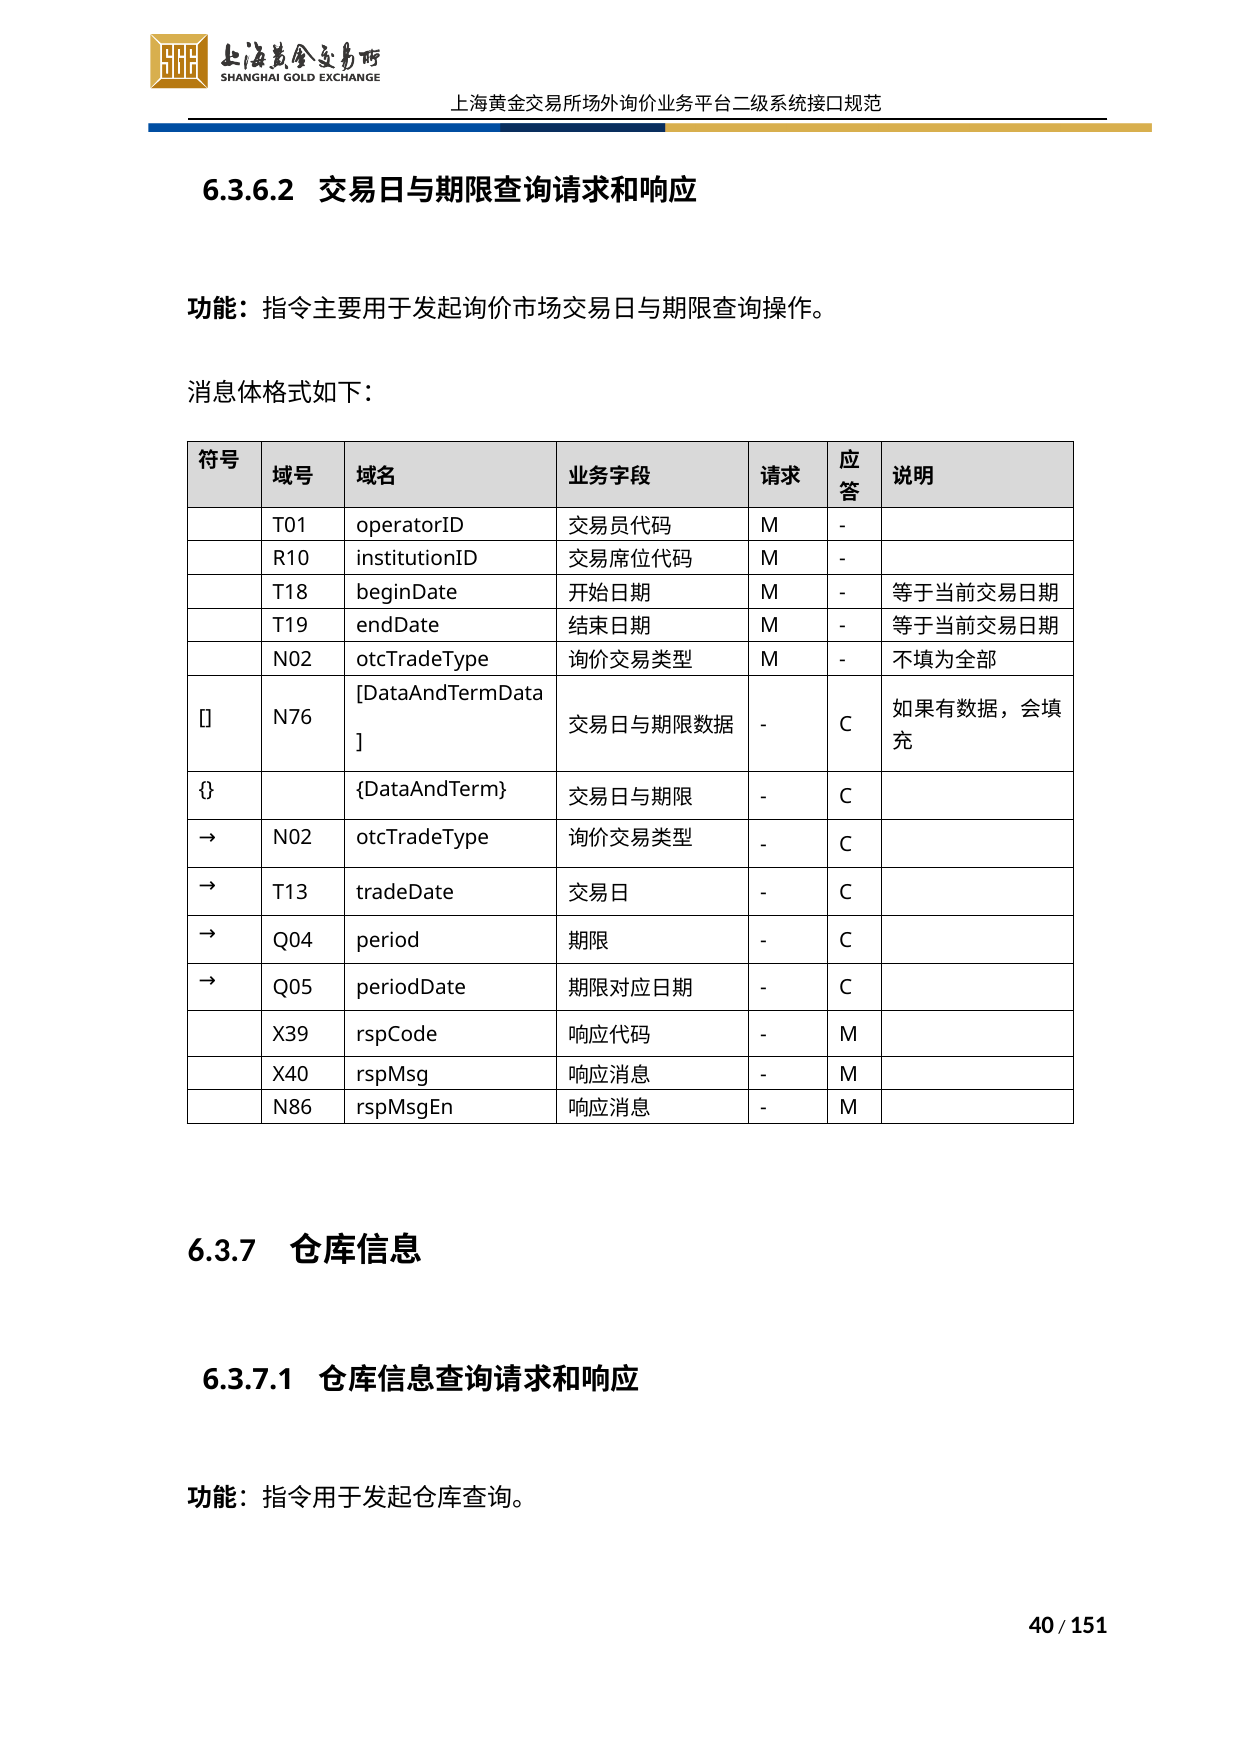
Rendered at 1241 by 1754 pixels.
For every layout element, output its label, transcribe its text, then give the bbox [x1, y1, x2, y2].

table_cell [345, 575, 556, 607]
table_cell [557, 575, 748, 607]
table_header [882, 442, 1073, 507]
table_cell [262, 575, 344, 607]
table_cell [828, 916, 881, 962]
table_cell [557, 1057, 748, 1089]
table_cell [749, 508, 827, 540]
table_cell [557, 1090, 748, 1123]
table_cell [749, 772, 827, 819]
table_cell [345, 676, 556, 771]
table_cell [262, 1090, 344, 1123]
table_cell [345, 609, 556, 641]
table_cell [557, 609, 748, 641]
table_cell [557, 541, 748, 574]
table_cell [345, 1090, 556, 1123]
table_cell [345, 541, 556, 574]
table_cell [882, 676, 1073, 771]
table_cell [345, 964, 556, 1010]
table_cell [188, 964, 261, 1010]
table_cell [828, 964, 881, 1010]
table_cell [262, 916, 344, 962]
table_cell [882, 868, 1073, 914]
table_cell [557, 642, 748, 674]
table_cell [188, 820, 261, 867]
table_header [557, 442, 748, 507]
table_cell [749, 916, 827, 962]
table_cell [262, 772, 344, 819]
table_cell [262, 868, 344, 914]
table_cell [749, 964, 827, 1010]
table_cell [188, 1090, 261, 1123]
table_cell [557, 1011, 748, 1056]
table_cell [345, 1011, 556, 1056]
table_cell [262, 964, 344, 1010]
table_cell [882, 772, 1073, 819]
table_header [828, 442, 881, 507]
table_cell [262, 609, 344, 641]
subtitle 仓库信息 [187, 1215, 1107, 1280]
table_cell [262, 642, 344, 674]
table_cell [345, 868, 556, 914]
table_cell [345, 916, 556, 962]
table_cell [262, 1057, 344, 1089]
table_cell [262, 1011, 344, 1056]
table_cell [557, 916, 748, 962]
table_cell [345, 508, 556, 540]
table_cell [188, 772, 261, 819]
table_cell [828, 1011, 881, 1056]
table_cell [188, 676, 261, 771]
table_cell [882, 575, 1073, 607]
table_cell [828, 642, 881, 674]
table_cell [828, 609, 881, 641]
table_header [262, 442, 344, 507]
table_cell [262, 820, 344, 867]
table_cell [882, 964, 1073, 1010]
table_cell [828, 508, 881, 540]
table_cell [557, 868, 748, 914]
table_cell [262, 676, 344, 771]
picture [148, 34, 1152, 132]
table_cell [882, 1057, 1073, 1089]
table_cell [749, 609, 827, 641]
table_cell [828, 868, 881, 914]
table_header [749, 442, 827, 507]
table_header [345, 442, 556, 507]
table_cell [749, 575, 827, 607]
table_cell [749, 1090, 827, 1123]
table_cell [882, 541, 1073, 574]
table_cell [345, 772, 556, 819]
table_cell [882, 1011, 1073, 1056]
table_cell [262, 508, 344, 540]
text 消息体格式如下： [187, 358, 1107, 423]
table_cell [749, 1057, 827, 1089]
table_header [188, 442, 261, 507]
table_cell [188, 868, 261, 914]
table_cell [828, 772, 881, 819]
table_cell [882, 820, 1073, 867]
text 功能：指令用于发起仓库查询。 [187, 1463, 1107, 1528]
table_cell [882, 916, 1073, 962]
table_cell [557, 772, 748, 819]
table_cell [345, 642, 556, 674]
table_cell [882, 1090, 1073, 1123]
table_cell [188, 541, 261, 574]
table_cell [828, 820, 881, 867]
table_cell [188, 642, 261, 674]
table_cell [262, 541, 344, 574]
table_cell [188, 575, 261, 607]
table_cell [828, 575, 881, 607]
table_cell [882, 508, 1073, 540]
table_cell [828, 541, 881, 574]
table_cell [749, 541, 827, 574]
subtitle 仓库信息查询请求和响应 [202, 1344, 1107, 1409]
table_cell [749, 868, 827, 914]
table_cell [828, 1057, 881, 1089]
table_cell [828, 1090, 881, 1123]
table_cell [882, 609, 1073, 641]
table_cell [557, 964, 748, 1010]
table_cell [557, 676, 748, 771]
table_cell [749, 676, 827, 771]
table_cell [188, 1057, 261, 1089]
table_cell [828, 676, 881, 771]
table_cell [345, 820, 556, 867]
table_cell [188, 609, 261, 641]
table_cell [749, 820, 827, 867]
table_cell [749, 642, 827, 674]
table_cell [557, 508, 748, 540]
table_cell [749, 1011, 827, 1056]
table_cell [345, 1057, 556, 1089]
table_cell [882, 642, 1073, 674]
text 功能：指令主要用于发起询价市场交易日与期限查询操作。 [187, 274, 1107, 339]
subtitle 交易日与期限查询请求和响应 [202, 156, 1107, 221]
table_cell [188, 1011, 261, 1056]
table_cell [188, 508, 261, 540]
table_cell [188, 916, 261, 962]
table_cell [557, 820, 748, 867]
